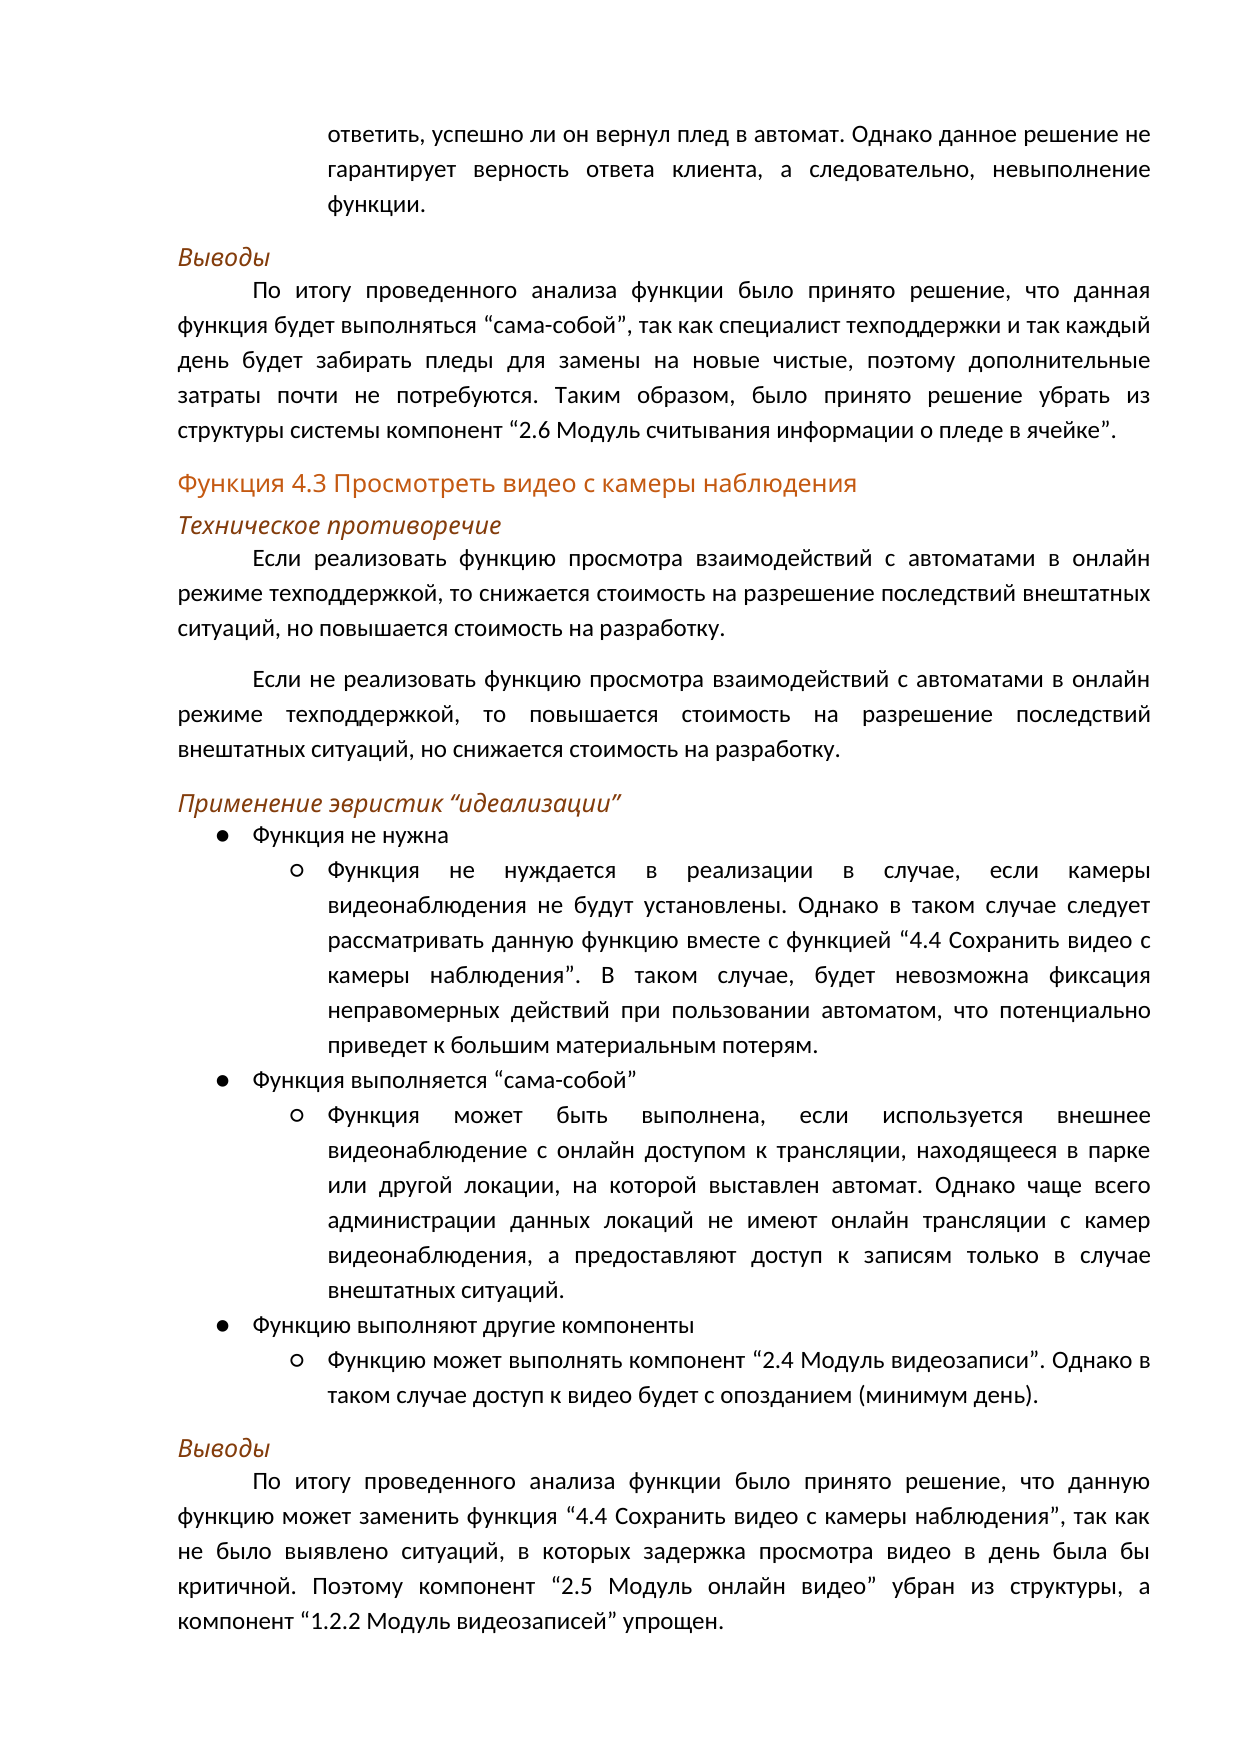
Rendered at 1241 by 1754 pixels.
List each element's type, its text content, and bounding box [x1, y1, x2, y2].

subtitle Применение эвристик “идеализации” [177, 785, 1152, 819]
list Функция не нуждается в реализации в случае, если камеры видеонаблюдения не будут установлены. Однако в таком случае следует рассматривать данную функцию вместе с функцией “4.4 Сохранить видео с камеры наблюдения”. В таком случае, будет невозможна фиксация неправомерных действий при пользовании автоматом, что потенциально приведет к большим материальным потерям. [290, 854, 1152, 1060]
text Если реализовать функцию просмотра взаимодействий с автоматами в онлайн режиме техподдержкой, то снижается стоимость на разрешение последствий внештатных ситуаций, но повышается стоимость на разработку. [177, 542, 1152, 642]
subtitle Техническое противоречие [177, 508, 1152, 542]
list Функцию может выполнять компонент “2.4 Модуль видеозаписи”. Однако в таком случае доступ к видео будет с опозданием (минимум день). [290, 1344, 1152, 1410]
subtitle Функция 4.3 Просмотреть видео с камеры наблюдения [177, 466, 1152, 499]
list Функция может быть выполнена, если используется внешнее видеонаблюдение с онлайн доступом к трансляции, находящееся в парке или другой локации, на которой выставлен автомат. Однако чаще всего администрации данных локаций не имеют онлайн трансляции с камер видеонаблюдения, а предоставляют доступ к записям только в случае внештатных ситуаций. [290, 1099, 1152, 1305]
text По итогу проведенного анализа функции было принято решение, что данная функция будет выполняться “сама-собой”, так как специалист техподдержки и так каждый день будет забирать пледы для замены на новые чистые, поэтому дополнительные затраты почти не потребуются. Таким образом, было принято решение убрать из структуры системы компонент “2.6 Модуль считывания информации о пледе в ячейке”. [177, 274, 1152, 444]
list Функция не нужна [215, 819, 1152, 850]
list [290, 118, 1152, 219]
subtitle Выводы [177, 240, 1152, 274]
text По итогу проведенного анализа функции было принято решение, что данную функцию может заменить функция “4.4 Сохранить видео с камеры наблюдения”, так как не было выявлено ситуаций, в которых задержка просмотра видео в день была бы критичной. Поэтому компонент “2.5 Модуль онлайн видео” убран из структуры, а компонент “1.2.2 Модуль видеозаписей” упрощен. [177, 1465, 1152, 1636]
subtitle Выводы [177, 1431, 1152, 1465]
list Функцию выполняют другие компоненты [215, 1309, 1152, 1340]
list Функция выполняется “сама-собой” [215, 1064, 1152, 1095]
text Если не реализовать функцию просмотра взаимодействий с автоматами в онлайн режиме техподдержкой, то повышается стоимость на разрешение последствий внештатных ситуаций, но снижается стоимость на разработку. [177, 664, 1152, 764]
